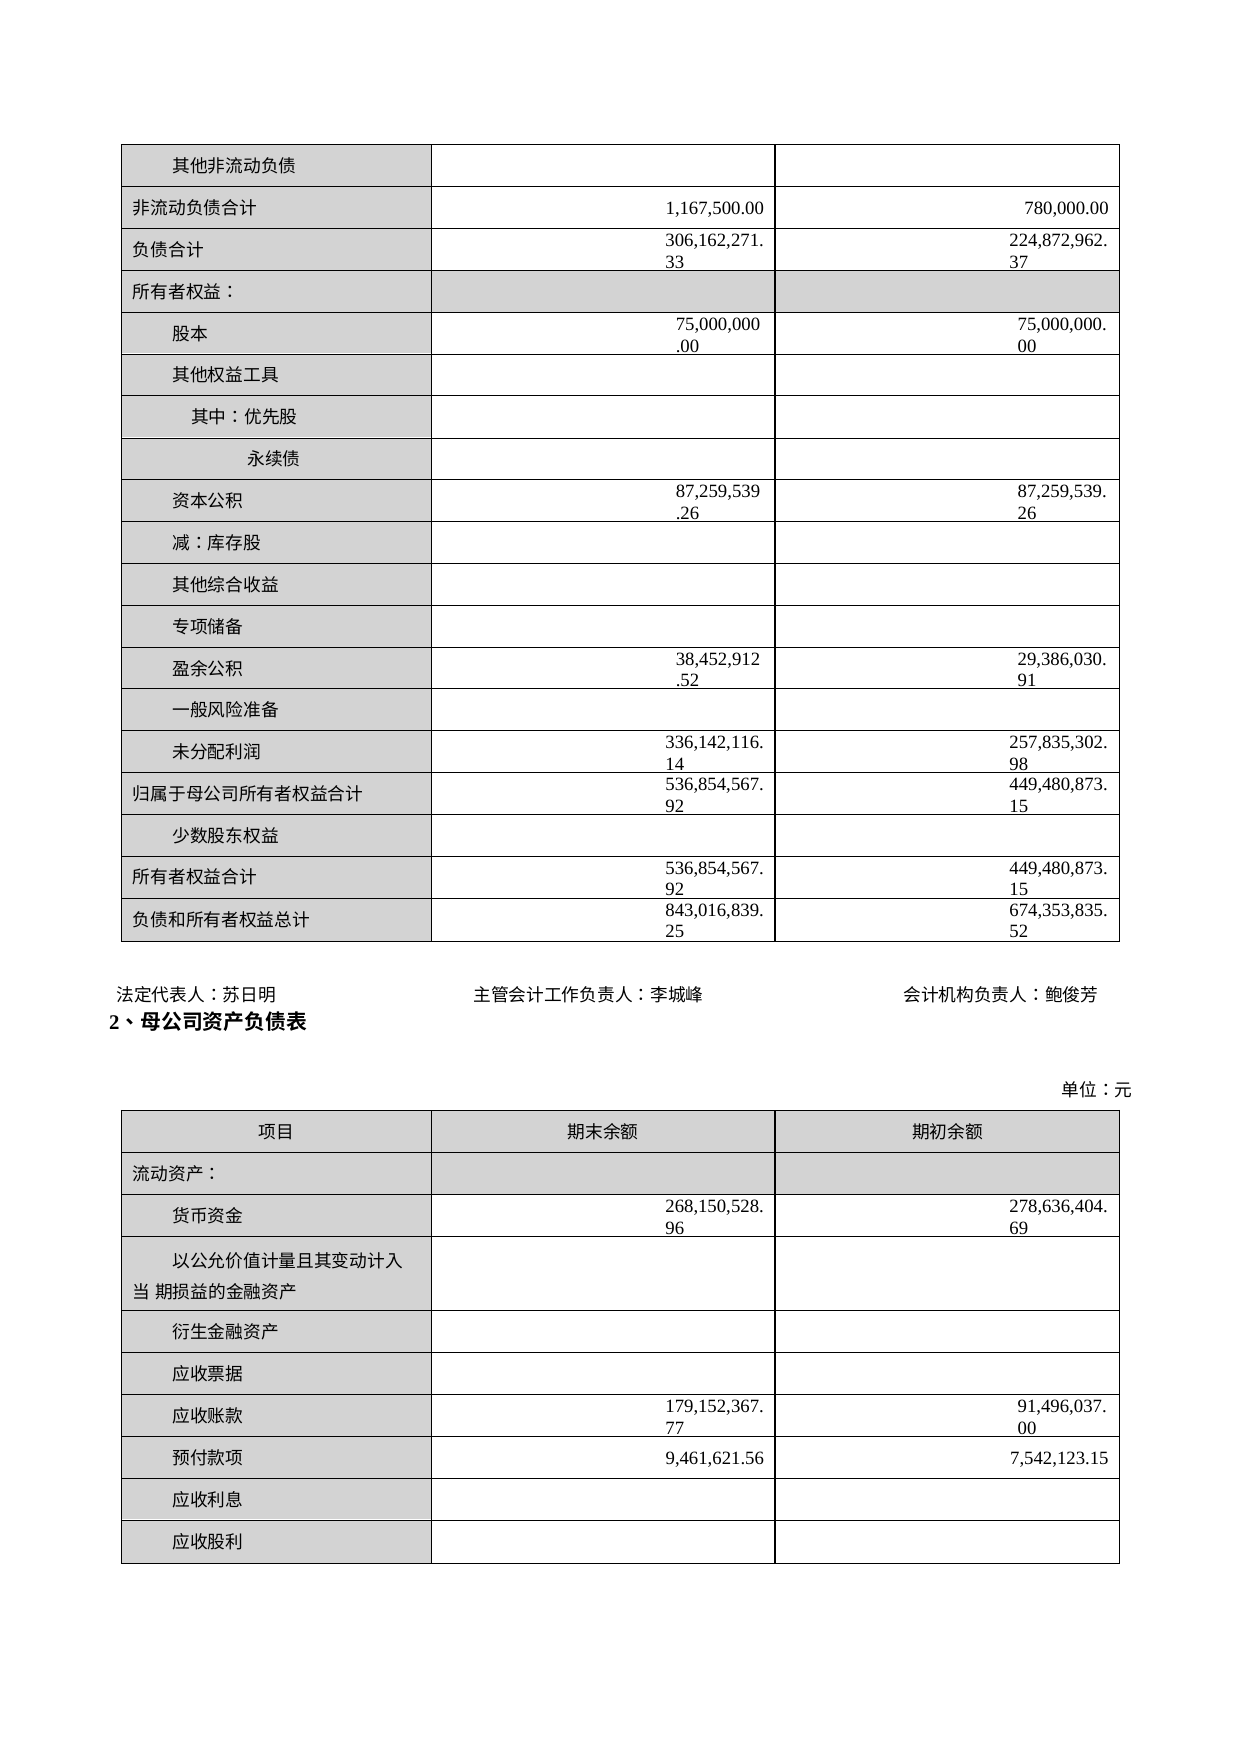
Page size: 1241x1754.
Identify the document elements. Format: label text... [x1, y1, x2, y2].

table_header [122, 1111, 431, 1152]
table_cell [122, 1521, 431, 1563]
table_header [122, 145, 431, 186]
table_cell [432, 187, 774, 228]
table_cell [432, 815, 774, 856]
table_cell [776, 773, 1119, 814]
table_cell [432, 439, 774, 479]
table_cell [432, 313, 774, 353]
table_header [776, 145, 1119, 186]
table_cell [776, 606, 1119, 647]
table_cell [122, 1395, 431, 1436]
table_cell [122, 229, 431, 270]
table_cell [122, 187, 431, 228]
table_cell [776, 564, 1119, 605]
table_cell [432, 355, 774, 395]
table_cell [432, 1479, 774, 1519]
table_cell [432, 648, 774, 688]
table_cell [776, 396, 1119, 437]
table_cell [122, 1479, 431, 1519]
subtitle 2、母公司资产负债表 [109, 942, 1132, 1036]
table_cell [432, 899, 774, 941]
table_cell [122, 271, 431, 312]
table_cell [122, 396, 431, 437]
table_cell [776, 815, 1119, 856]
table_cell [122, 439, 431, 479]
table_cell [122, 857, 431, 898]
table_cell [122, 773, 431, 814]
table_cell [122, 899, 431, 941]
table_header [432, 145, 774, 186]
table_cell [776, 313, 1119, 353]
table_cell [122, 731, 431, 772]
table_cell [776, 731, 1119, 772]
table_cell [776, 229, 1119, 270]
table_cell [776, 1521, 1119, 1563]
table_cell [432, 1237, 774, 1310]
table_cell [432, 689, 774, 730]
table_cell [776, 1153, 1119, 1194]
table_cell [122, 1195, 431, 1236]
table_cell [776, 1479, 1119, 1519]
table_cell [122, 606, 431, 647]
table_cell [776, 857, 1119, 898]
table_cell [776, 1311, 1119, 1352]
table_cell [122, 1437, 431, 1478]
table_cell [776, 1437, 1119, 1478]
text 单位：元 [109, 1077, 1132, 1101]
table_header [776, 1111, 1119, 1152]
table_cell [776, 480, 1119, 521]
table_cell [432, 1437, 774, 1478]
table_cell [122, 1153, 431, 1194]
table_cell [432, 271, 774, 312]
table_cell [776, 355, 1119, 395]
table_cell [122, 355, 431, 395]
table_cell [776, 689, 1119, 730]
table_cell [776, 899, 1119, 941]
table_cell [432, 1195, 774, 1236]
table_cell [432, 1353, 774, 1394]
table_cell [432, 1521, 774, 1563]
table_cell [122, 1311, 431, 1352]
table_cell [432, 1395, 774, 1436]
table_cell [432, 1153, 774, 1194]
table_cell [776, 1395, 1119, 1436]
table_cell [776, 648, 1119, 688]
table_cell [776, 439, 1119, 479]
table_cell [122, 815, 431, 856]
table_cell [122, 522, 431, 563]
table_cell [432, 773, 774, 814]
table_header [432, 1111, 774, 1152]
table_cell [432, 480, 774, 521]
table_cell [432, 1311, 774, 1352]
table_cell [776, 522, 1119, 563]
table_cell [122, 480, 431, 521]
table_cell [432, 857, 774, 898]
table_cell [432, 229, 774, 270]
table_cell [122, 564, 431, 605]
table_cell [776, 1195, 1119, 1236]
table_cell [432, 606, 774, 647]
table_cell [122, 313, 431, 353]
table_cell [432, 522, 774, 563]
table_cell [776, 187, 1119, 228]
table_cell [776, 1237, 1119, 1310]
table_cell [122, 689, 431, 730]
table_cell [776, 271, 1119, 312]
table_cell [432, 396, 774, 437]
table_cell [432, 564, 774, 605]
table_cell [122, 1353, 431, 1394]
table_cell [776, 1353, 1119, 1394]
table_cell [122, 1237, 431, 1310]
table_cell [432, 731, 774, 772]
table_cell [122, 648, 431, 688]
